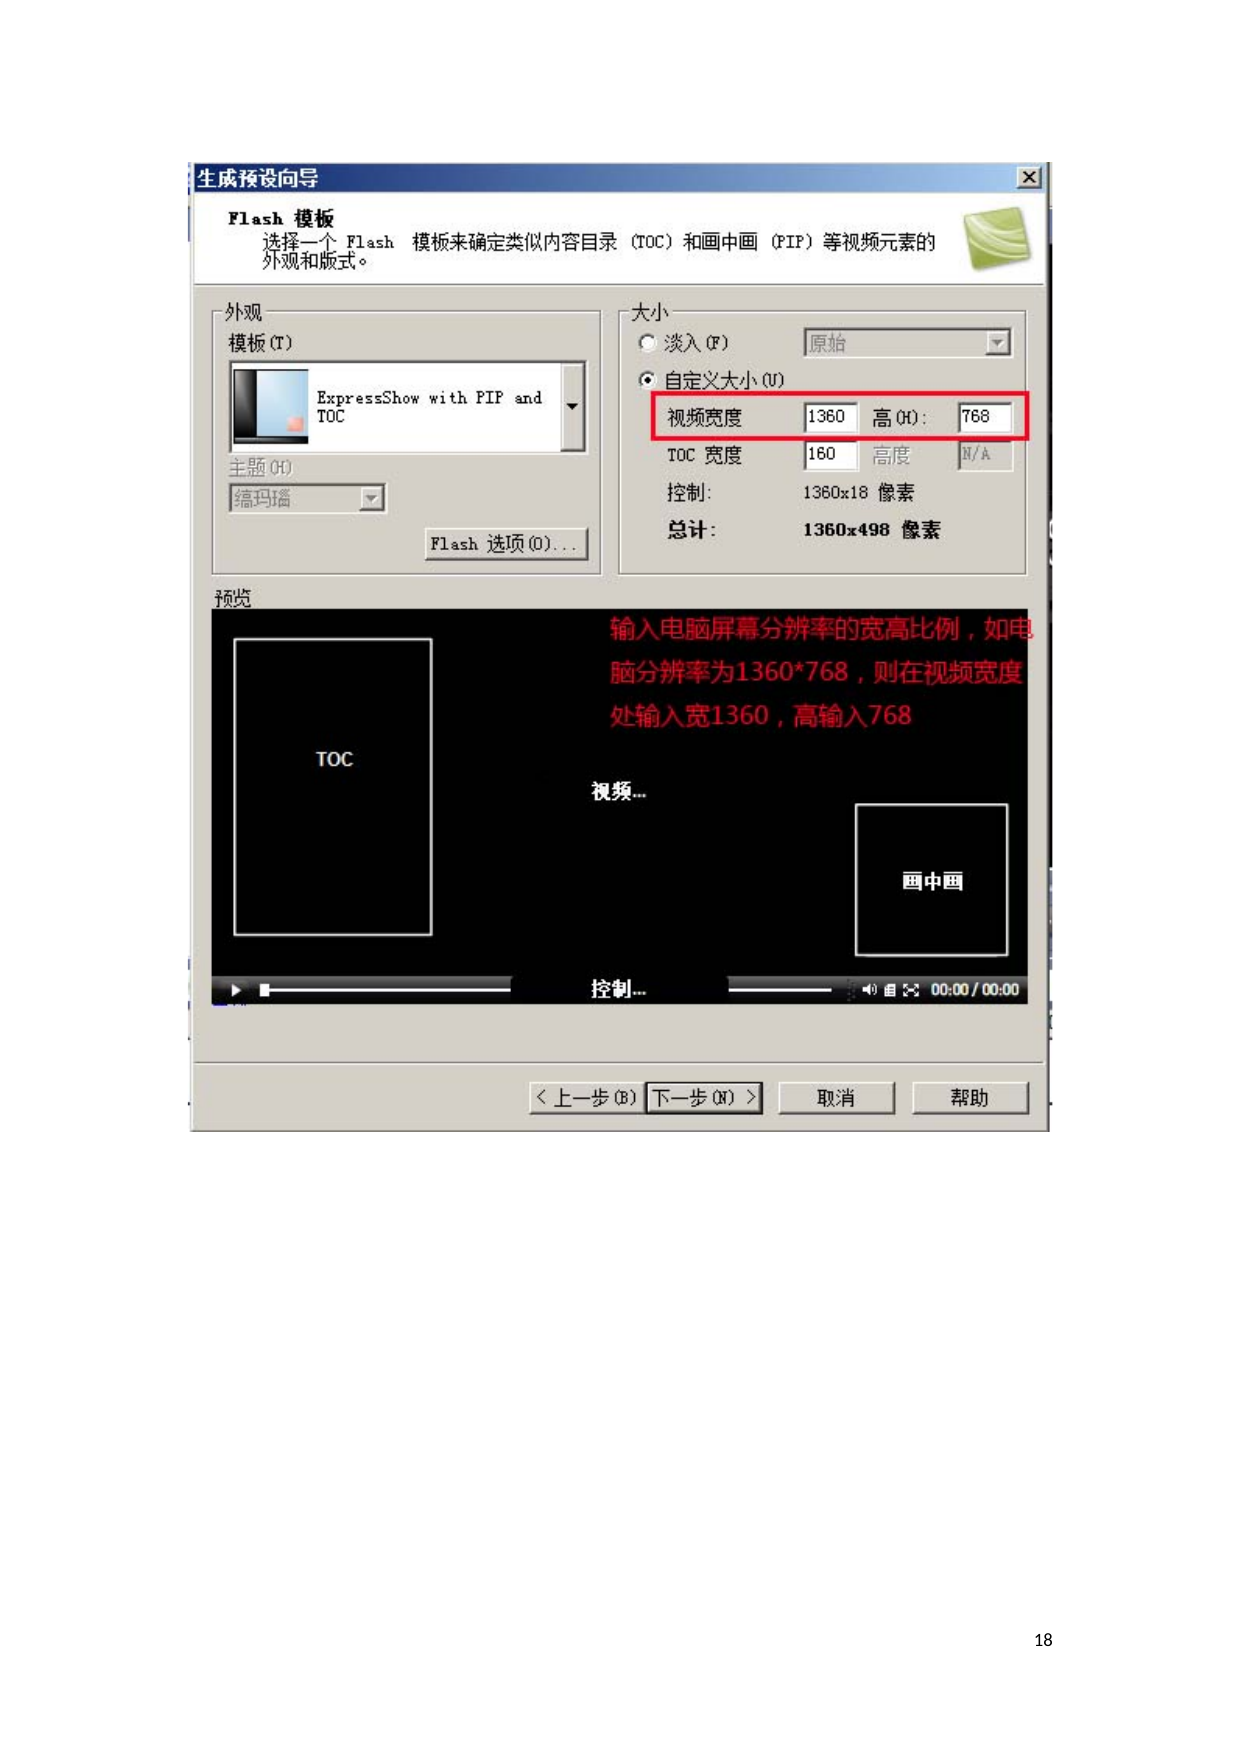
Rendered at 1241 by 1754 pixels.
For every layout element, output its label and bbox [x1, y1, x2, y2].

picture [187, 162, 1053, 1132]
